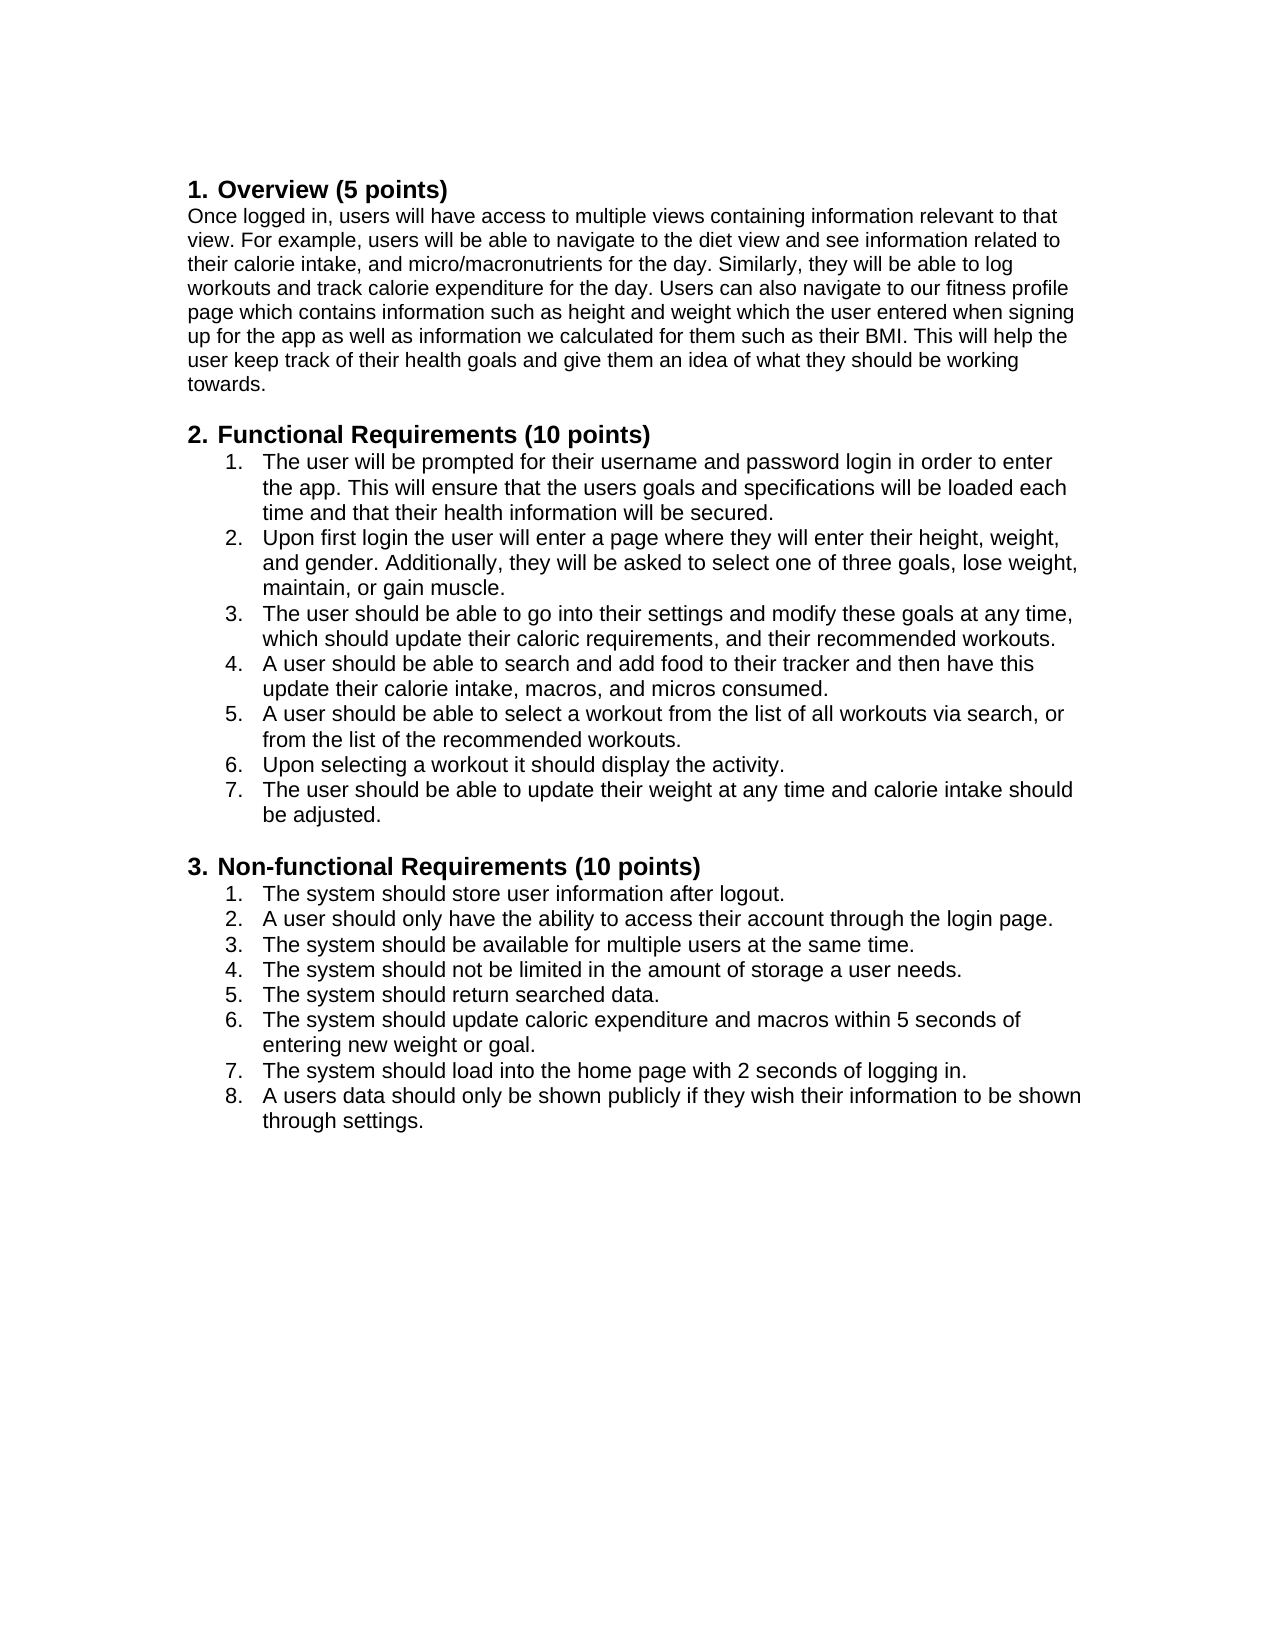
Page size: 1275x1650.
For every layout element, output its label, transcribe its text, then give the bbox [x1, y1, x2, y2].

list The user will be prompted for their username and password login in order to enter the app. This will ensure that the users goals and specifications will be loaded each time and that their health information will be secured. [225, 449, 1087, 525]
list The system should load into the home page with 2 seconds of logging in. [225, 1057, 1087, 1083]
list The user should be able to update their weight at any time and calorie intake should be adjusted. [225, 777, 1087, 827]
list The system should return searched data. [225, 982, 1087, 1007]
list The system should update caloric expenditure and macros within 5 seconds of entering new weight or goal. [225, 1007, 1087, 1057]
list The system should store user information after logout. [225, 881, 1087, 906]
list A user should only have the ability to access their account through the login page. [225, 906, 1087, 931]
list A user should be able to search and add food to their tracker and then have this update their calorie intake, macros, and micros consumed. [225, 651, 1087, 701]
list A users data should only be shown publicly if they wish their information to be shown through settings. [225, 1083, 1087, 1133]
list The user should be able to go into their settings and modify these goals at any time, which should update their caloric requirements, and their recommended workouts. [225, 600, 1087, 651]
list Upon selecting a workout it should display the activity. [225, 752, 1087, 777]
subtitle Overview (5 points) [187, 175, 1087, 204]
list A user should be able to select a workout from the list of all workouts via search, or from the list of the recommended workouts. [225, 701, 1087, 752]
text Once logged in, users will have access to multiple views containing information relevant to that view. For example, users will be able to navigate to the diet view and see information related to their calorie intake, and micro/macronutrients for the day. Similarly, they will be able to log workouts and track calorie expenditure for the day. Users can also navigate to our fitness profile page which contains information such as height and weight which the user entered when signing up for the app as well as information we calculated for them such as their BMI. This will help the user keep track of their health goals and give them an idea of what they should be working towards. [187, 204, 1087, 395]
list The system should be available for multiple users at the same time. [225, 931, 1087, 957]
subtitle Non-functional Requirements (10 points) [187, 852, 1087, 881]
list The system should not be limited in the amount of storage a user needs. [225, 957, 1087, 982]
list Upon first login the user will enter a page where they will enter their height, weight, and gender. Additionally, they will be asked to select one of three goals, lose weight, maintain, or gain muscle. [225, 525, 1087, 600]
subtitle Functional Requirements (10 points) [187, 420, 1087, 449]
